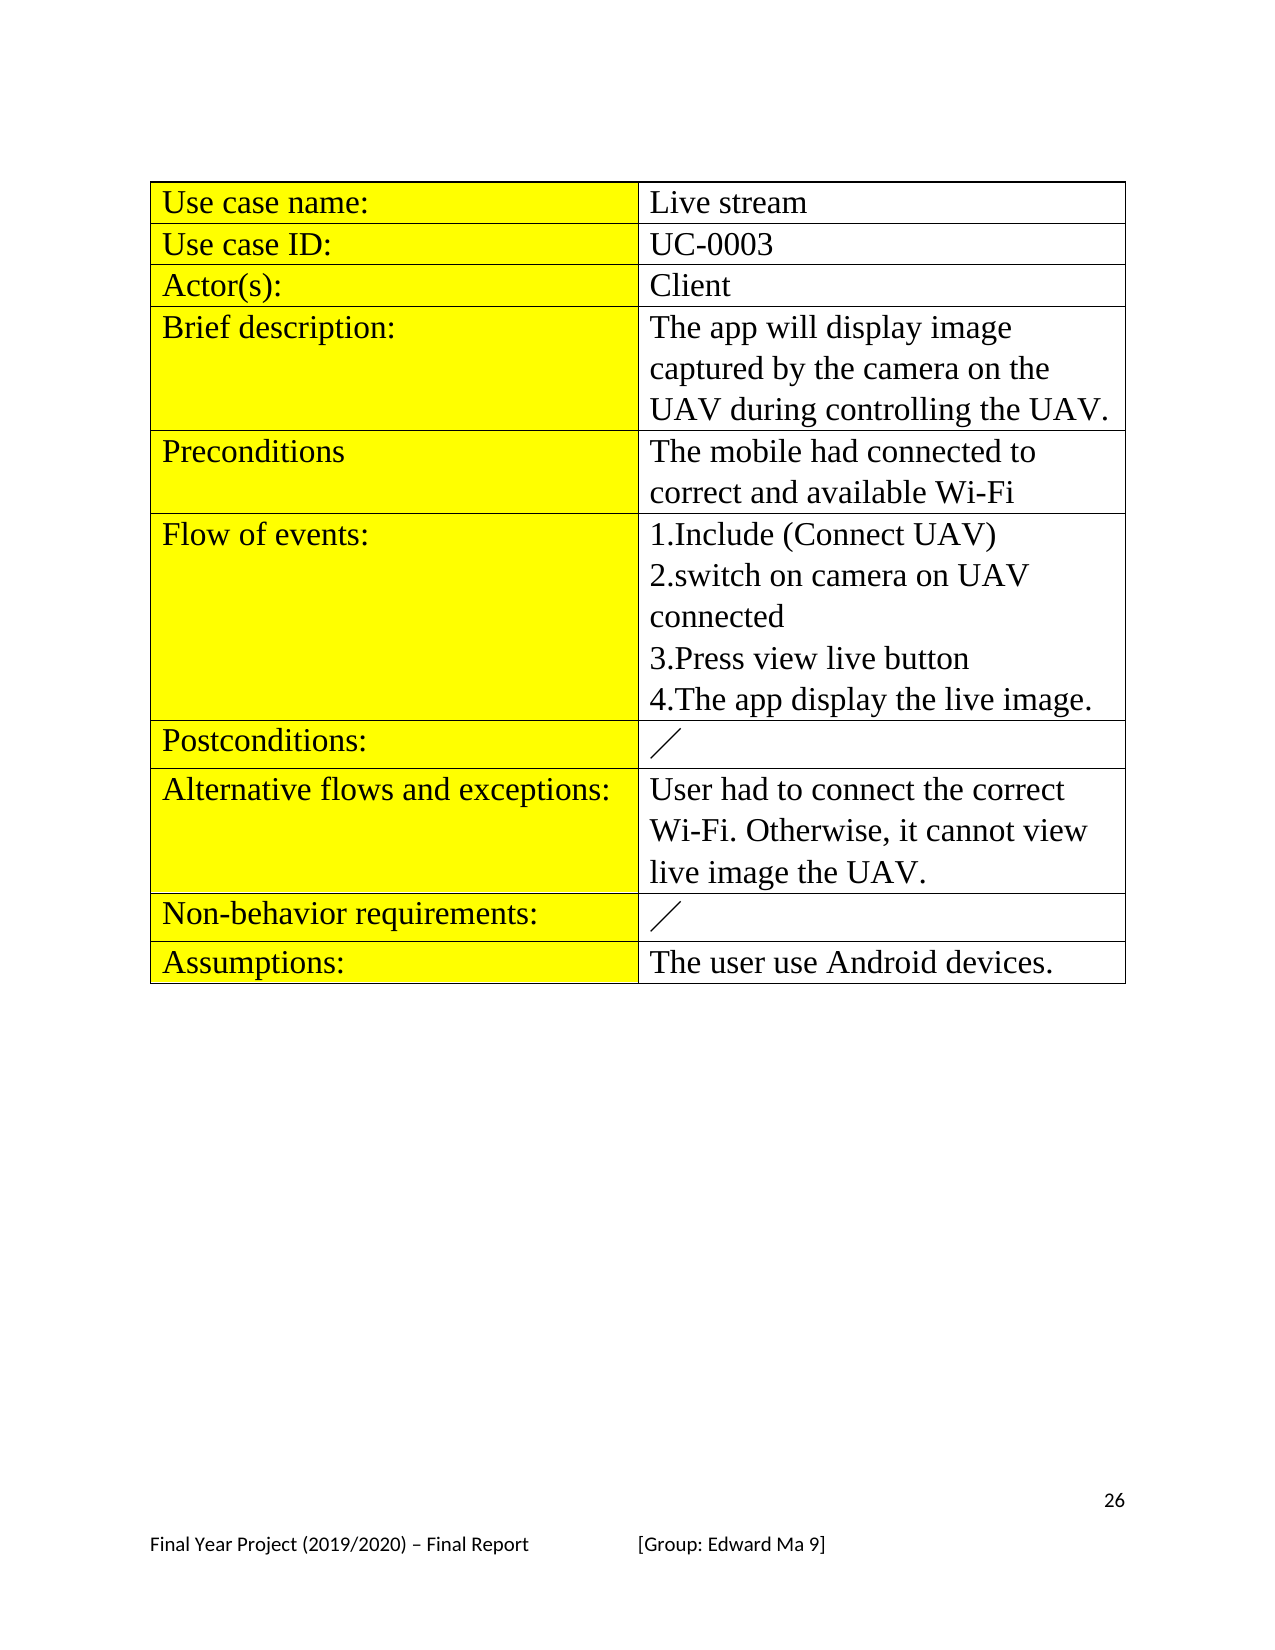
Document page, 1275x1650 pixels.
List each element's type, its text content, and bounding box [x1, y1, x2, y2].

table_cell The mobile had connected to correct and available Wi-Fi [639, 431, 1125, 513]
table_cell Use case ID: [151, 224, 638, 264]
table_cell Flow of events: [151, 514, 638, 720]
table_cell Client [639, 265, 1125, 306]
table_cell The user use Android devices. [639, 942, 1125, 982]
table_cell UC-0003 [639, 224, 1125, 264]
table_cell Brief description: [151, 307, 638, 430]
table_cell Postconditions: [151, 721, 638, 768]
table_header Live stream [639, 183, 1125, 223]
table_cell Preconditions [151, 431, 638, 513]
table_cell Actor(s): [151, 265, 638, 306]
table_header Use case name: [151, 183, 638, 223]
table_cell The app will display image captured by the camera on the UAV during controlling the UAV. [639, 307, 1125, 430]
table_cell Non-behavior requirements: [151, 894, 638, 941]
table_cell 1.Include (Connect UAV) 2.switch on camera on UAV connected 3.Press view live button 4.The app display the live image. [639, 514, 1125, 720]
table_cell User had to connect the correct Wi-Fi. Otherwise, it cannot view live image the UAV. [639, 769, 1125, 892]
table_cell Assumptions: [151, 942, 638, 982]
table_cell ／ [639, 721, 1125, 768]
table_cell Alternative flows and exceptions: [151, 769, 638, 892]
table_cell ／ [639, 894, 1125, 941]
